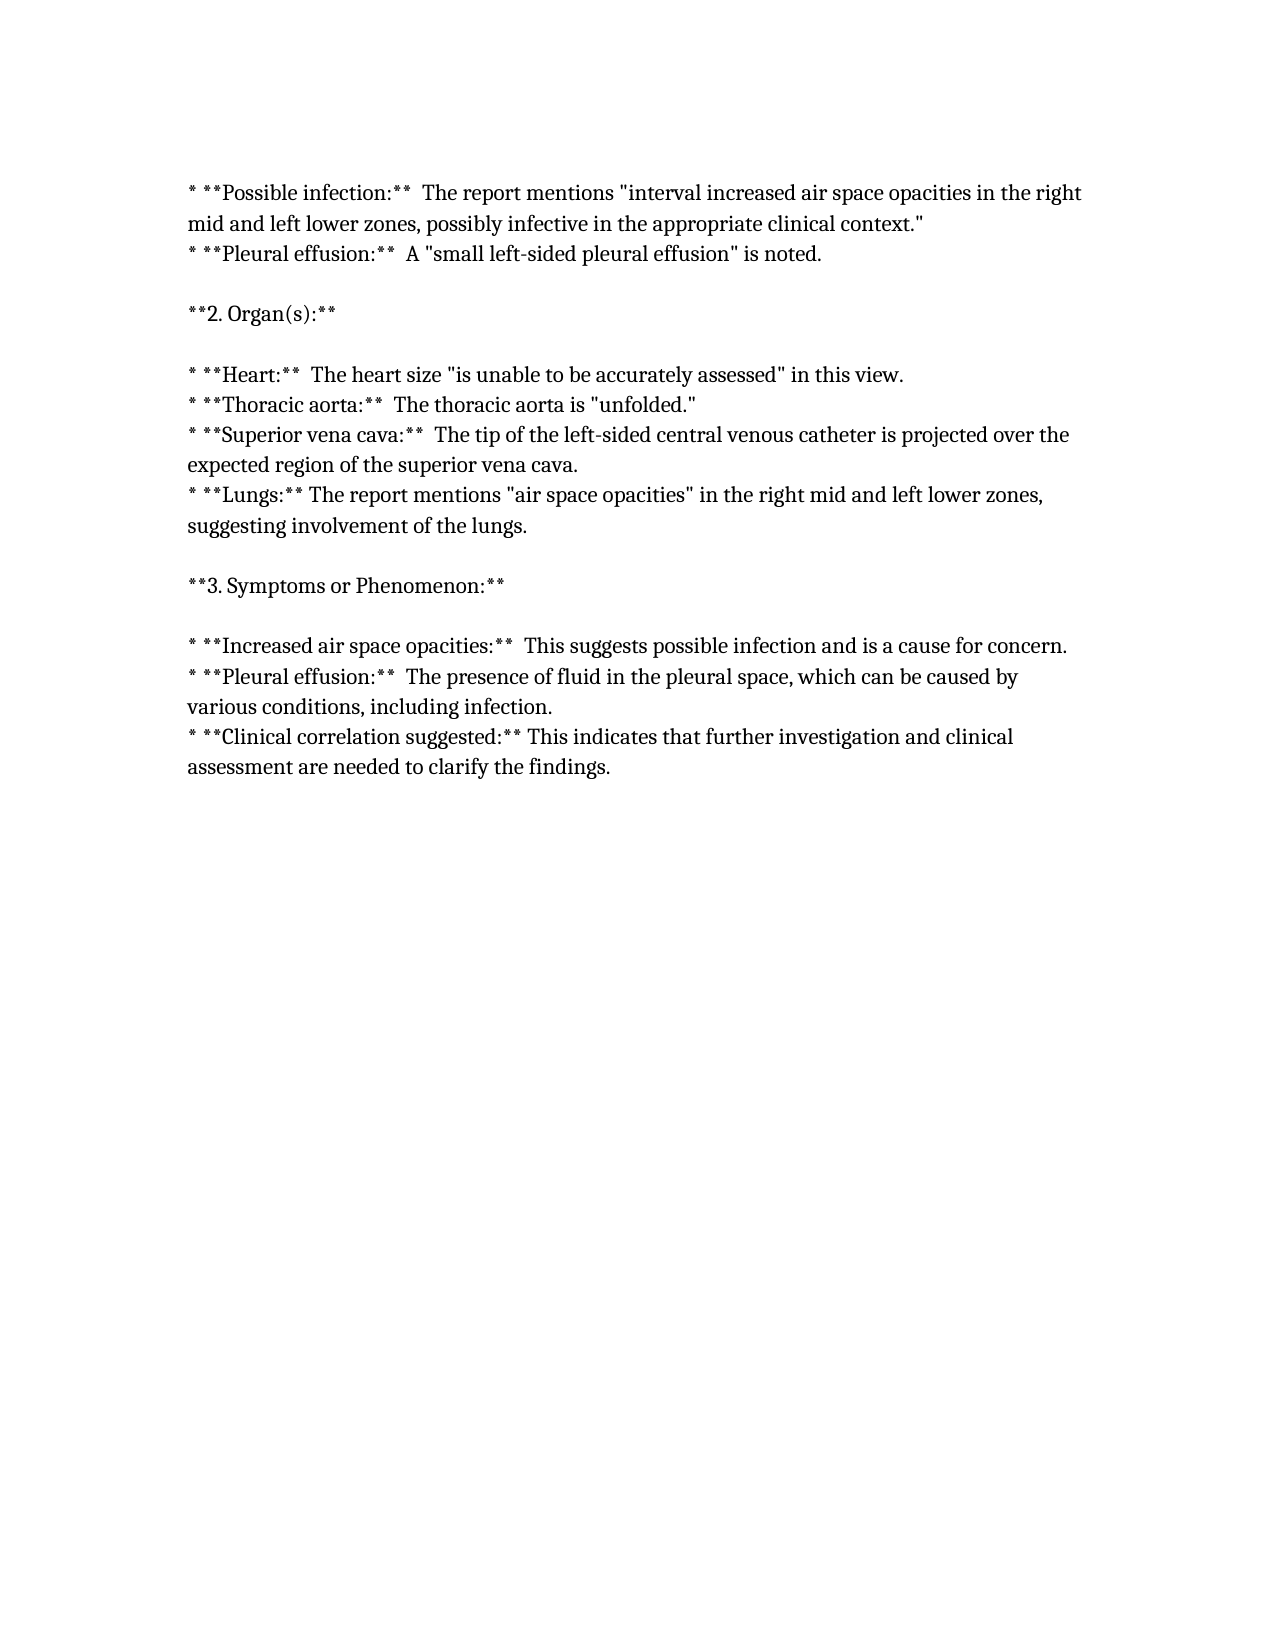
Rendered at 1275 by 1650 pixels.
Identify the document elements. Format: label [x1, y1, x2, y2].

text [187, 150, 1087, 781]
